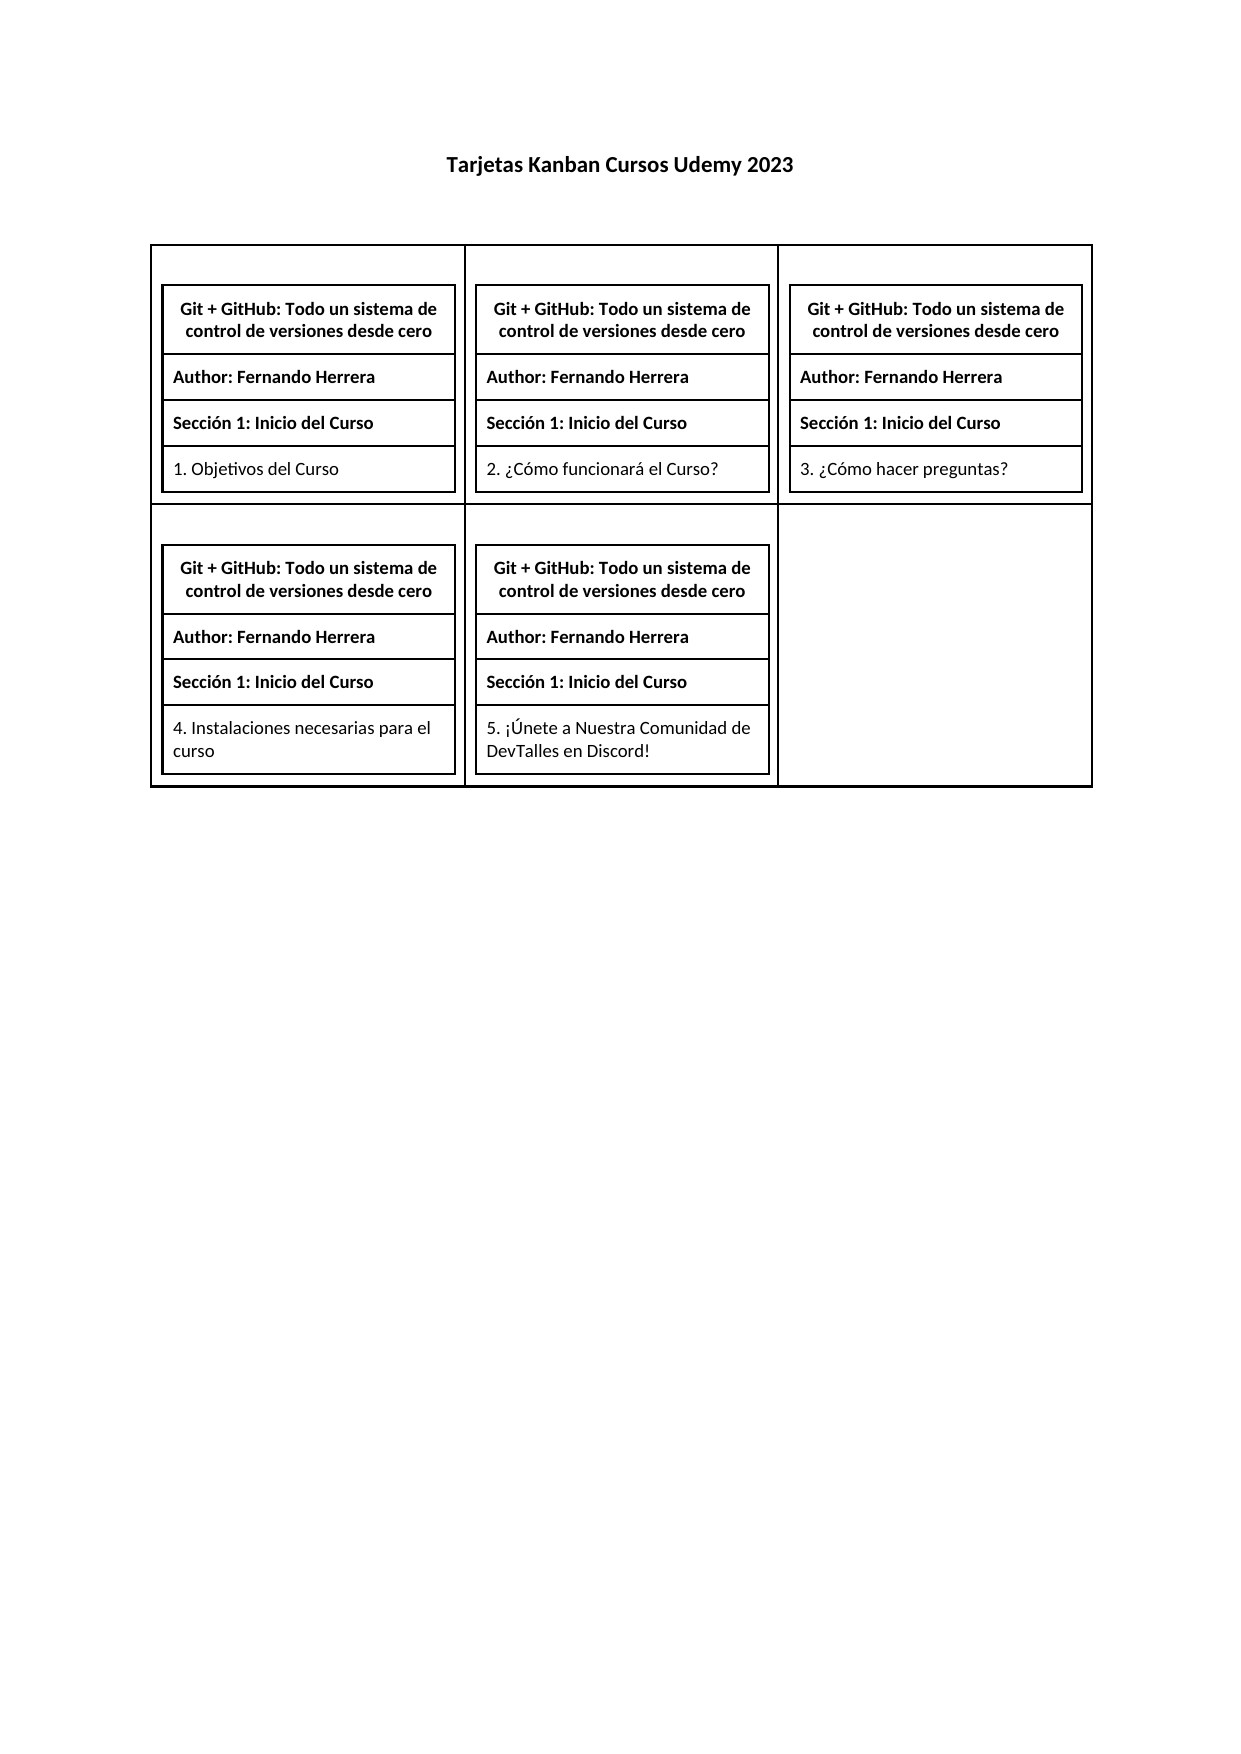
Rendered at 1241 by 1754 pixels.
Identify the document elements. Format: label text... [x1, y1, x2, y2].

table_cell [466, 505, 777, 785]
table_cell [152, 505, 464, 785]
text Tarjetas Kanban Cursos Udemy 2023 [150, 150, 1090, 178]
table_header [779, 246, 1091, 503]
table_header [466, 246, 777, 503]
table_header [152, 246, 464, 503]
table_cell [779, 505, 1091, 785]
